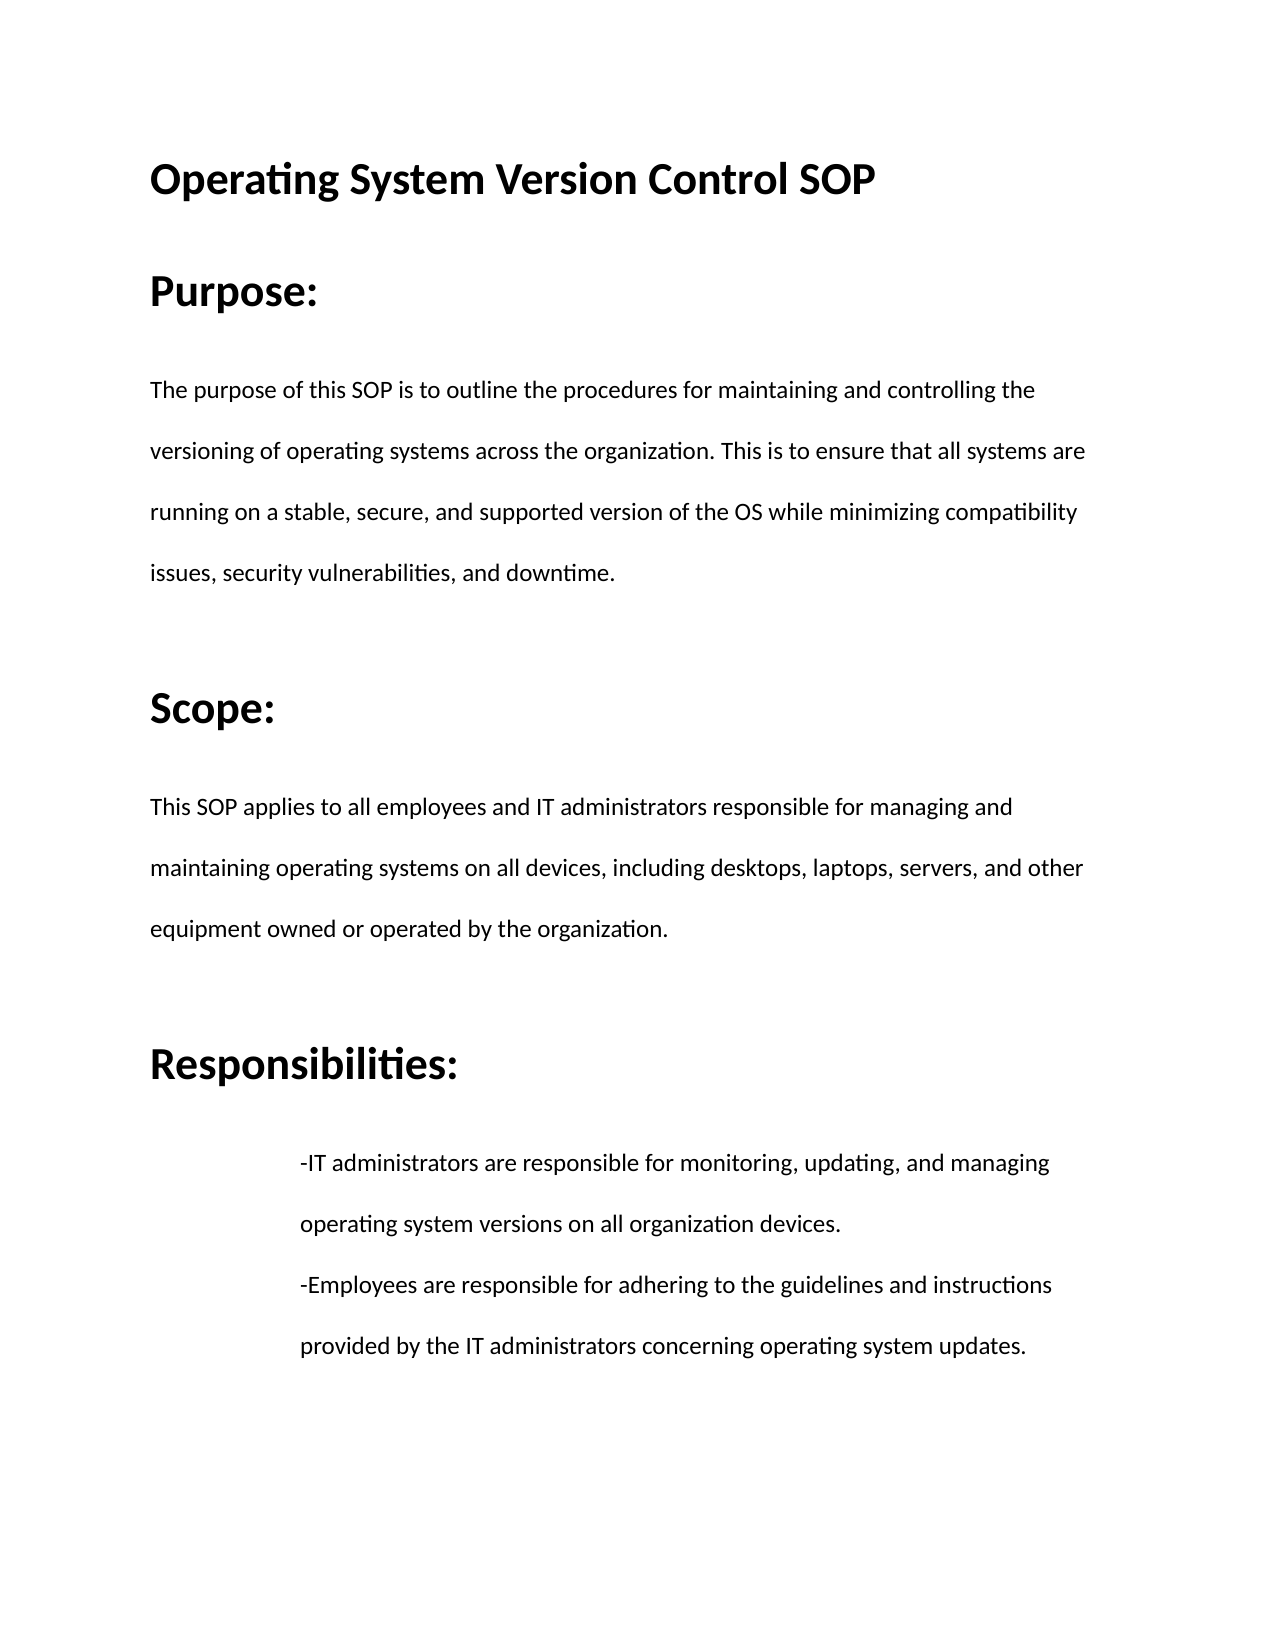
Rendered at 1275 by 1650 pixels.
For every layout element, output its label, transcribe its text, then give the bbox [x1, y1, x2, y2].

text The purpose of this SOP is to outline the procedures for maintaining and controlling the versioning of operating systems across the organization. This is to ensure that all systems are running on a stable, secure, and supported version of the OS while minimizing compatibility issues, security vulnerabilities, and downtime. [150, 374, 1125, 648]
text Purpose: [150, 262, 1125, 318]
text This SOP applies to all employees and IT administrators responsible for managing and maintaining operating systems on all devices, including desktops, laptops, servers, and other equipment owned or operated by the organization. [150, 791, 1125, 1004]
text Scope: [150, 679, 1125, 735]
text -IT administrators are responsible for monitoring, updating, and managing operating system versions on all organization devices. [300, 1147, 1125, 1238]
text Operating System Version Control SOP [150, 150, 1125, 206]
text Responsibilities: [150, 1035, 1125, 1091]
text -Employees are responsible for adhering to the guidelines and instructions provided by the IT administrators concerning operating system updates. [300, 1269, 1125, 1483]
